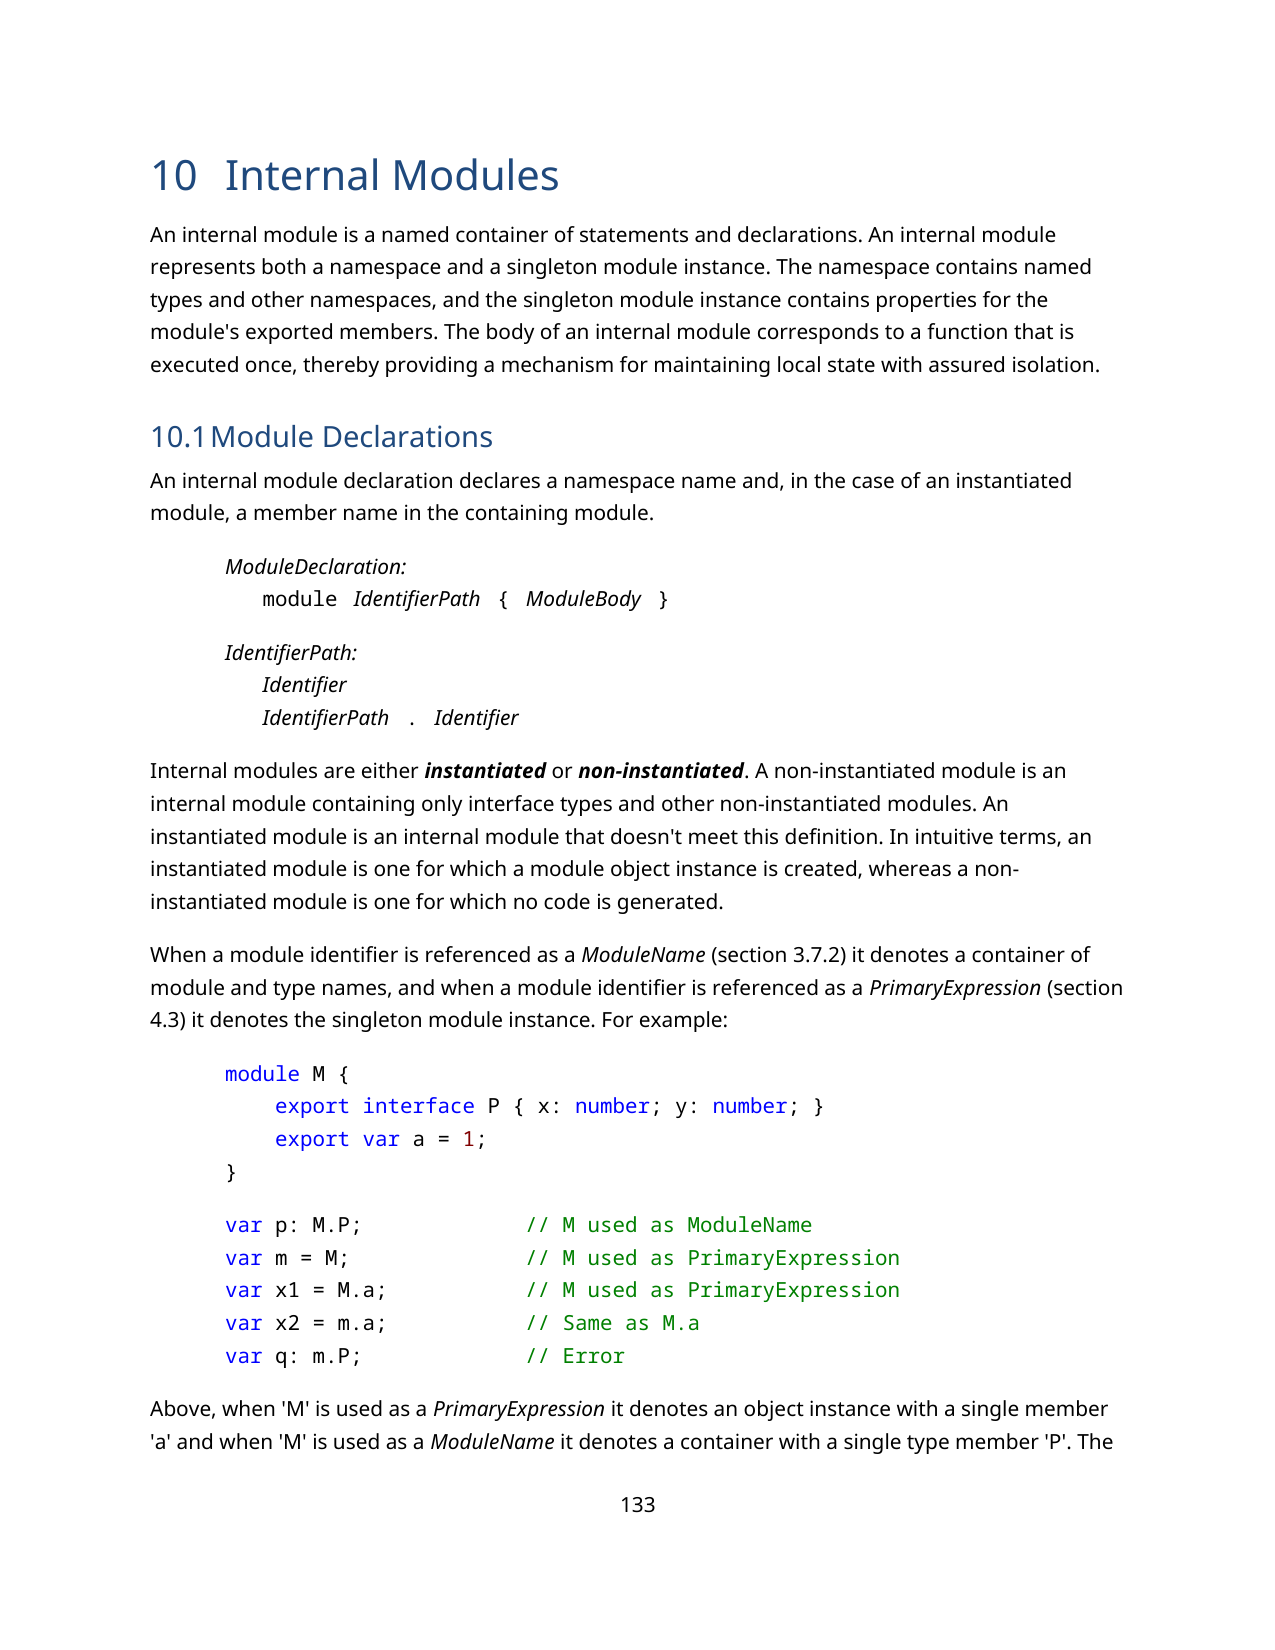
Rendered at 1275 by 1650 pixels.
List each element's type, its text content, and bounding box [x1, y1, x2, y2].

text IdentifierPath: Identifier IdentifierPath . Identifier [225, 638, 1125, 732]
text An internal module declaration declares a namespace name and, in the case of an instantiated module, a member name in the containing module. [150, 466, 1125, 527]
subtitle Module Declarations [150, 416, 1125, 456]
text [150, 1394, 1125, 1455]
text var p: M.P; // M used as ModuleName var m = M; // M used as PrimaryExpression var x1 = M.a; // M used as PrimaryExpression var x2 = m.a; // Same as M.a var q: m.P; // Error [225, 1210, 1125, 1369]
subtitle Internal Modules [150, 146, 1125, 203]
text ModuleDeclaration: module IdentifierPath { ModuleBody } [225, 552, 1125, 613]
text module M { export interface P { x: number; y: number; } export var a = 1; } [225, 1059, 1125, 1185]
text When a module identifier is referenced as a ModuleName (section 3..2) it denotes a container of module and type names, and when a module identifier is referenced as a PrimaryExpression (section 4.3) it denotes the singleton module instance. For example: [150, 940, 1125, 1034]
text An internal module is a named container of statements and declarations. An internal module represents both a namespace and a singleton module instance. The namespace contains named types and other namespaces, and the singleton module instance contains properties for the module's exported members. The body of an internal module corresponds to a function that is executed once, thereby providing a mechanism for maintaining local state with assured isolation. [150, 220, 1125, 378]
text Internal modules are either instantiated or non-instantiated. A non-instantiated module is an internal module containing only interface types and other non-instantiated modules. An instantiated module is an internal module that doesn't meet this definition. In intuitive terms, an instantiated module is one for which a module object instance is created, whereas a non-instantiated module is one for which no code is generated. [150, 757, 1125, 915]
